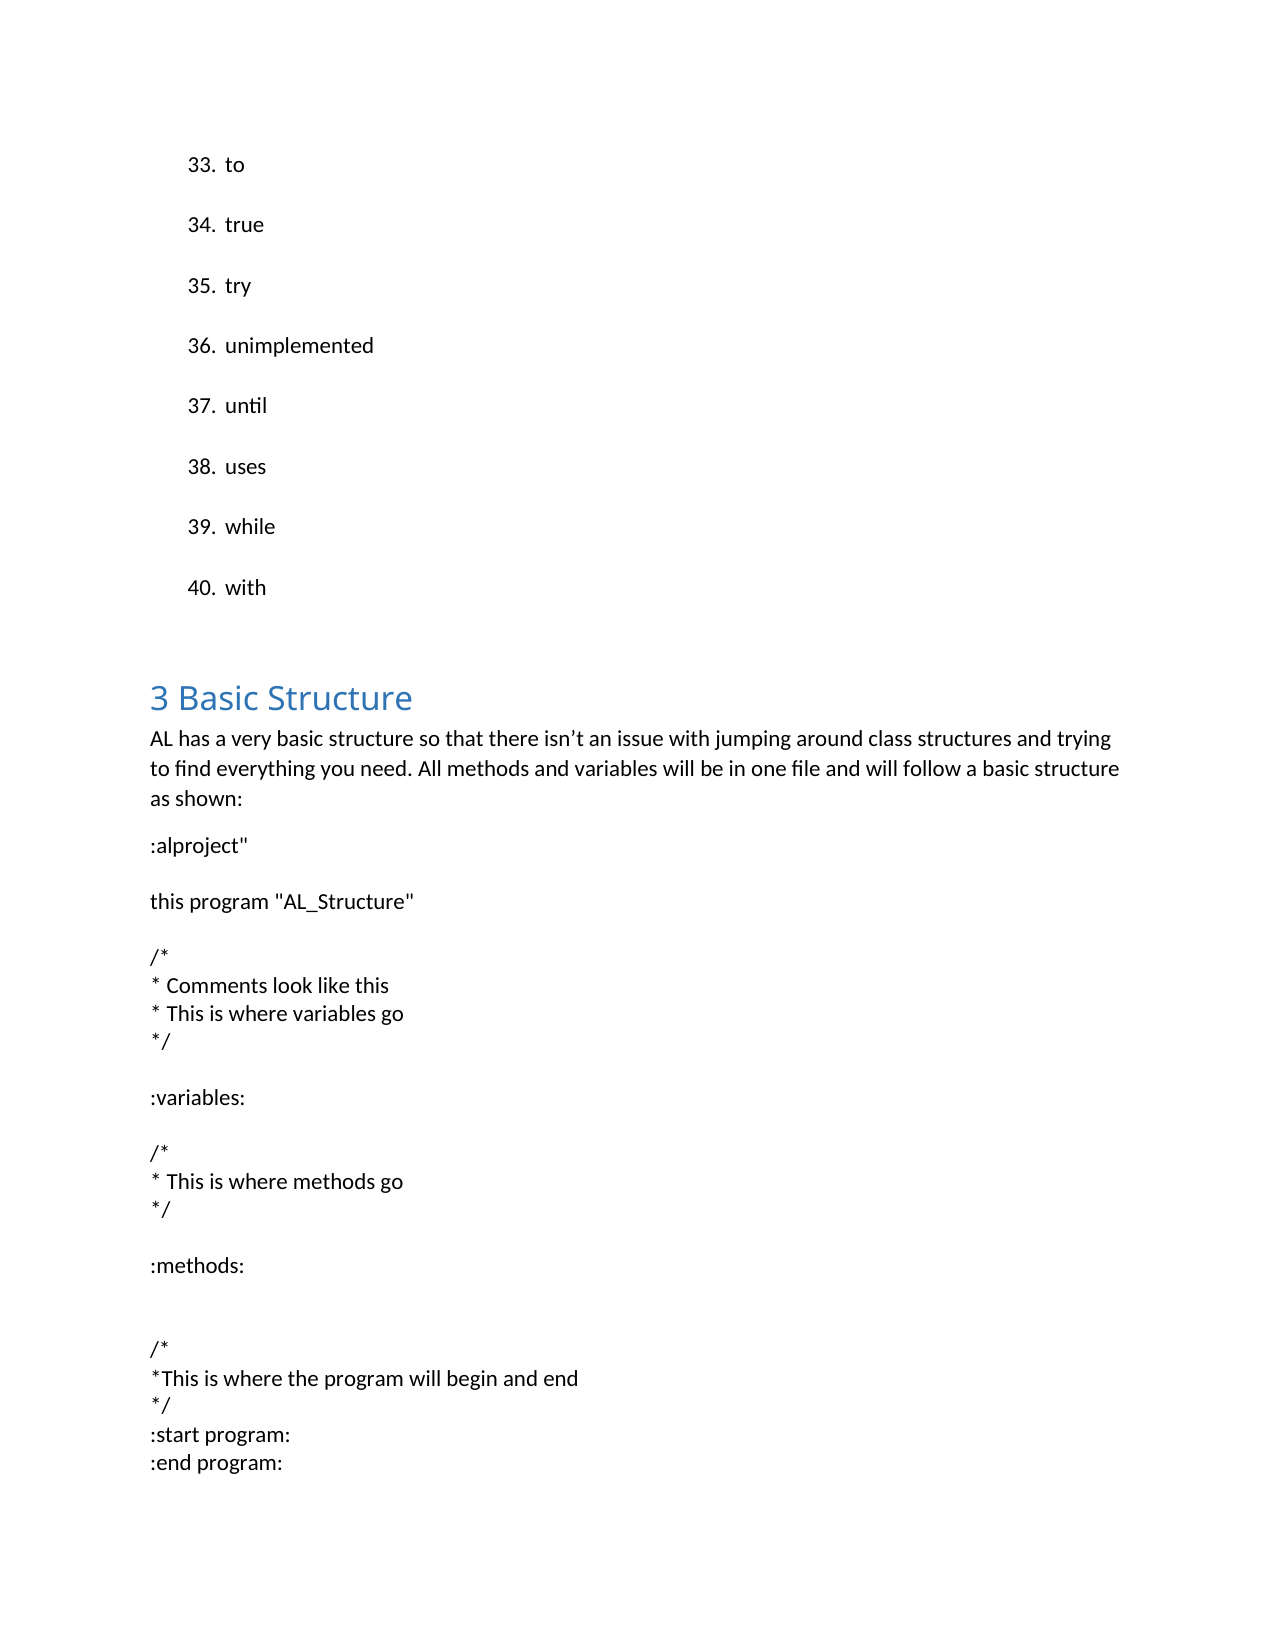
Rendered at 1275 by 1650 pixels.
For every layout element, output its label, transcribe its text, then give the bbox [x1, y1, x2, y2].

text *This is where the program will begin and end [150, 1364, 1125, 1392]
text /* [150, 1139, 1125, 1167]
text this program "AL_Structure" [150, 887, 1125, 915]
text */ [150, 1196, 1125, 1223]
text AL has a very basic structure so that there isn’t an issue with jumping around class structures and trying to find everything you need. All methods and variables will be in one file and will follow a basic structure as shown: [150, 724, 1125, 812]
text /* [150, 1336, 1125, 1364]
text :start program: [150, 1420, 1125, 1448]
text */ [150, 1027, 1125, 1055]
text * This is where methods go [150, 1167, 1125, 1196]
text * Comments look like this [150, 971, 1125, 999]
text :alproject" [150, 831, 1125, 859]
text :end program: [150, 1448, 1125, 1476]
list to [187, 150, 1125, 208]
list with [187, 573, 1125, 601]
list until [187, 392, 1125, 450]
text */ [150, 1392, 1125, 1420]
list true [187, 210, 1125, 269]
list unimplemented [187, 331, 1125, 389]
list uses [187, 452, 1125, 510]
list while [187, 512, 1125, 571]
subtitle 3 Basic Structure [150, 675, 1125, 720]
text /* [150, 943, 1125, 971]
text :methods: [150, 1252, 1125, 1279]
text :variables: [150, 1083, 1125, 1111]
text * This is where variables go [150, 999, 1125, 1027]
list try [187, 271, 1125, 329]
